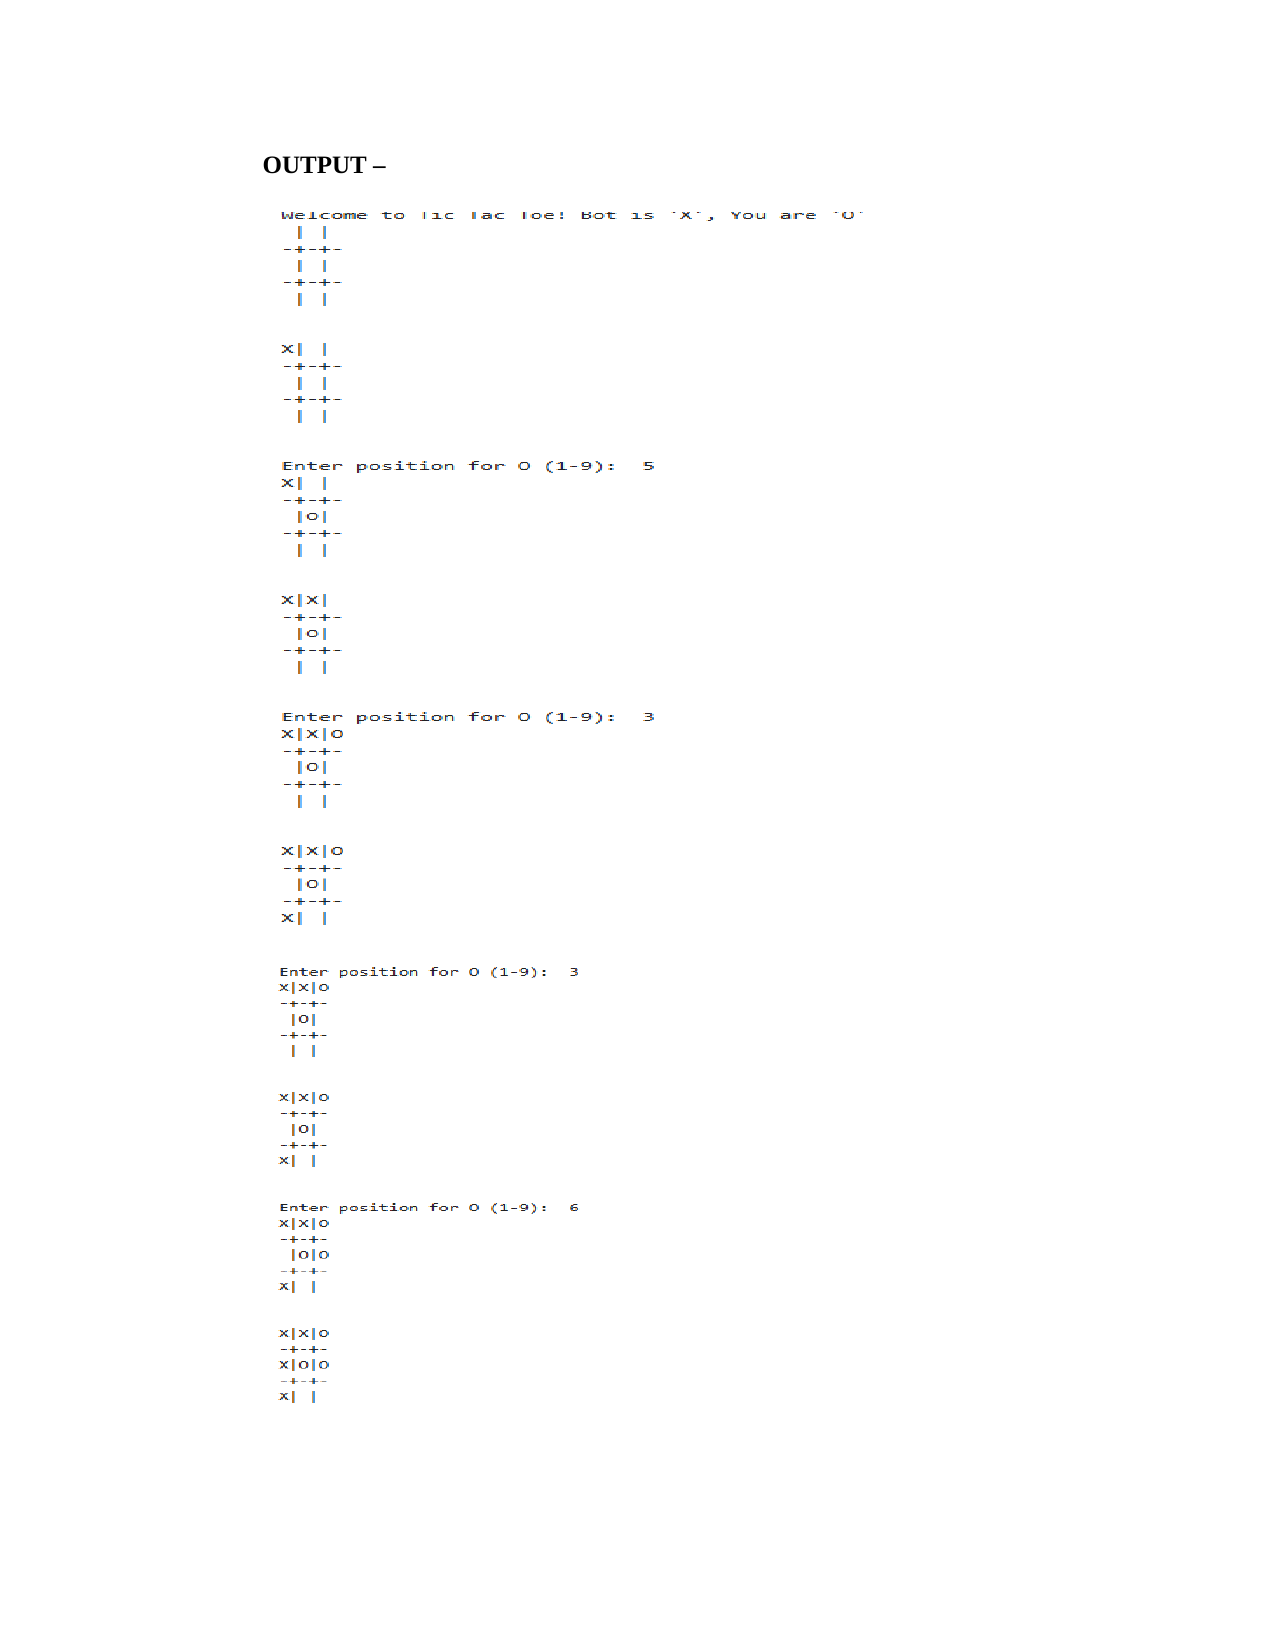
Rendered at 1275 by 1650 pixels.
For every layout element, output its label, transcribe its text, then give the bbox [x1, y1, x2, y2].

picture [262, 941, 873, 1430]
picture [262, 212, 1078, 939]
text OUTPUT – [262, 150, 1125, 179]
